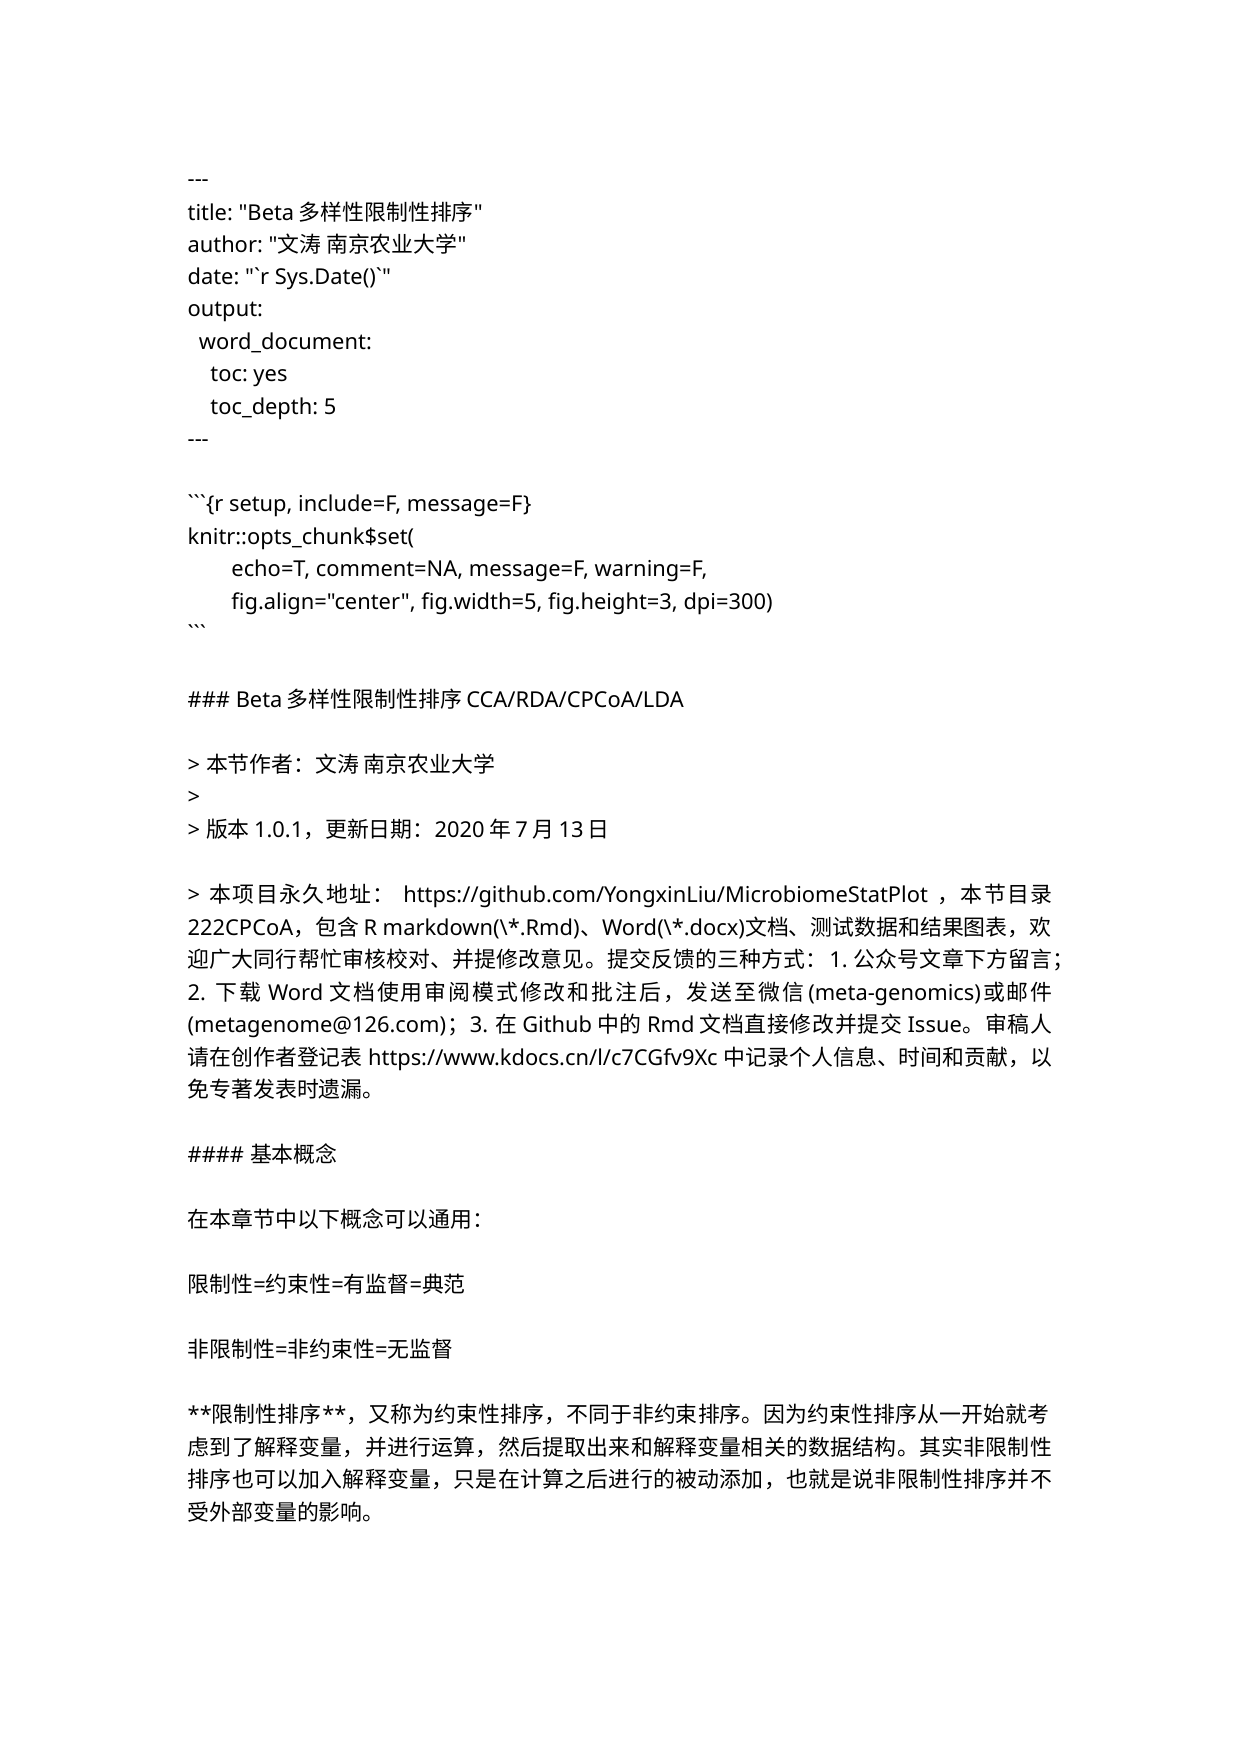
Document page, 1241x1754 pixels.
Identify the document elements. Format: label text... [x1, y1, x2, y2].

text **限制性排序**，又称为约束性排序，不同于非约束排序。因为约束性排序从一开始就考虑到了解释变量，并进行运算，然后提取出来和解释变量相关的数据结构。其实非限制性排序也可以加入解释变量，只是在计算之后进行的被动添加，也就是说非限制性排序并不受外部变量的影响。 [187, 1397, 1053, 1527]
text toc_depth: 5 [187, 389, 1053, 422]
text > [187, 779, 1053, 812]
text toc: yes [187, 357, 1053, 389]
text --- [187, 422, 1053, 454]
text output: [187, 292, 1053, 324]
text ```{r setup, include=F, message=F} [187, 487, 1053, 519]
text title: "Beta多样性限制性排序" [187, 194, 1053, 227]
text --- [187, 162, 1053, 194]
text ``` [187, 617, 1053, 649]
text echo=T, comment=NA, message=F, warning=F, [187, 552, 1053, 584]
text word_document: [187, 324, 1053, 357]
text author: "文涛 南京农业大学" [187, 227, 1053, 259]
text #### 基本概念 [187, 1137, 1053, 1169]
text > 版本1.0.1，更新日期：2020年7月13日 [187, 812, 1053, 844]
text > 本项目永久地址： https://github.com/YongxinLiu/MicrobiomeStatPlot ，本节目录 222CPCoA，包含R markdown(\*.Rmd)、Word(\*.docx)文档、测试数据和结果图表，欢迎广大同行帮忙审核校对、并提修改意见。提交反馈的三种方式：1. 公众号文章下方留言；2. 下载Word文档使用审阅模式修改和批注后，发送至微信(meta-genomics)或邮件(metagenome@126.com)；3. 在Github中的Rmd文档直接修改并提交Issue。审稿人请在创作者登记表 https://www.kdocs.cn/l/c7CGfv9Xc 中记录个人信息、时间和贡献，以免专著发表时遗漏。 [187, 877, 1053, 1104]
text date: "`r Sys.Date()`" [187, 259, 1053, 292]
text 非限制性=非约束性=无监督 [187, 1332, 1053, 1364]
text > 本节作者：文涛 南京农业大学 [187, 747, 1053, 779]
text ### Beta多样性限制性排序CCA/RDA/CPCoA/LDA [187, 682, 1053, 714]
text 限制性=约束性=有监督=典范 [187, 1267, 1053, 1299]
text fig.align="center", fig.width=5, fig.height=3, dpi=300) [187, 584, 1053, 617]
text 在本章节中以下概念可以通用： [187, 1202, 1053, 1234]
text knitr::opts_chunk$set( [187, 519, 1053, 552]
